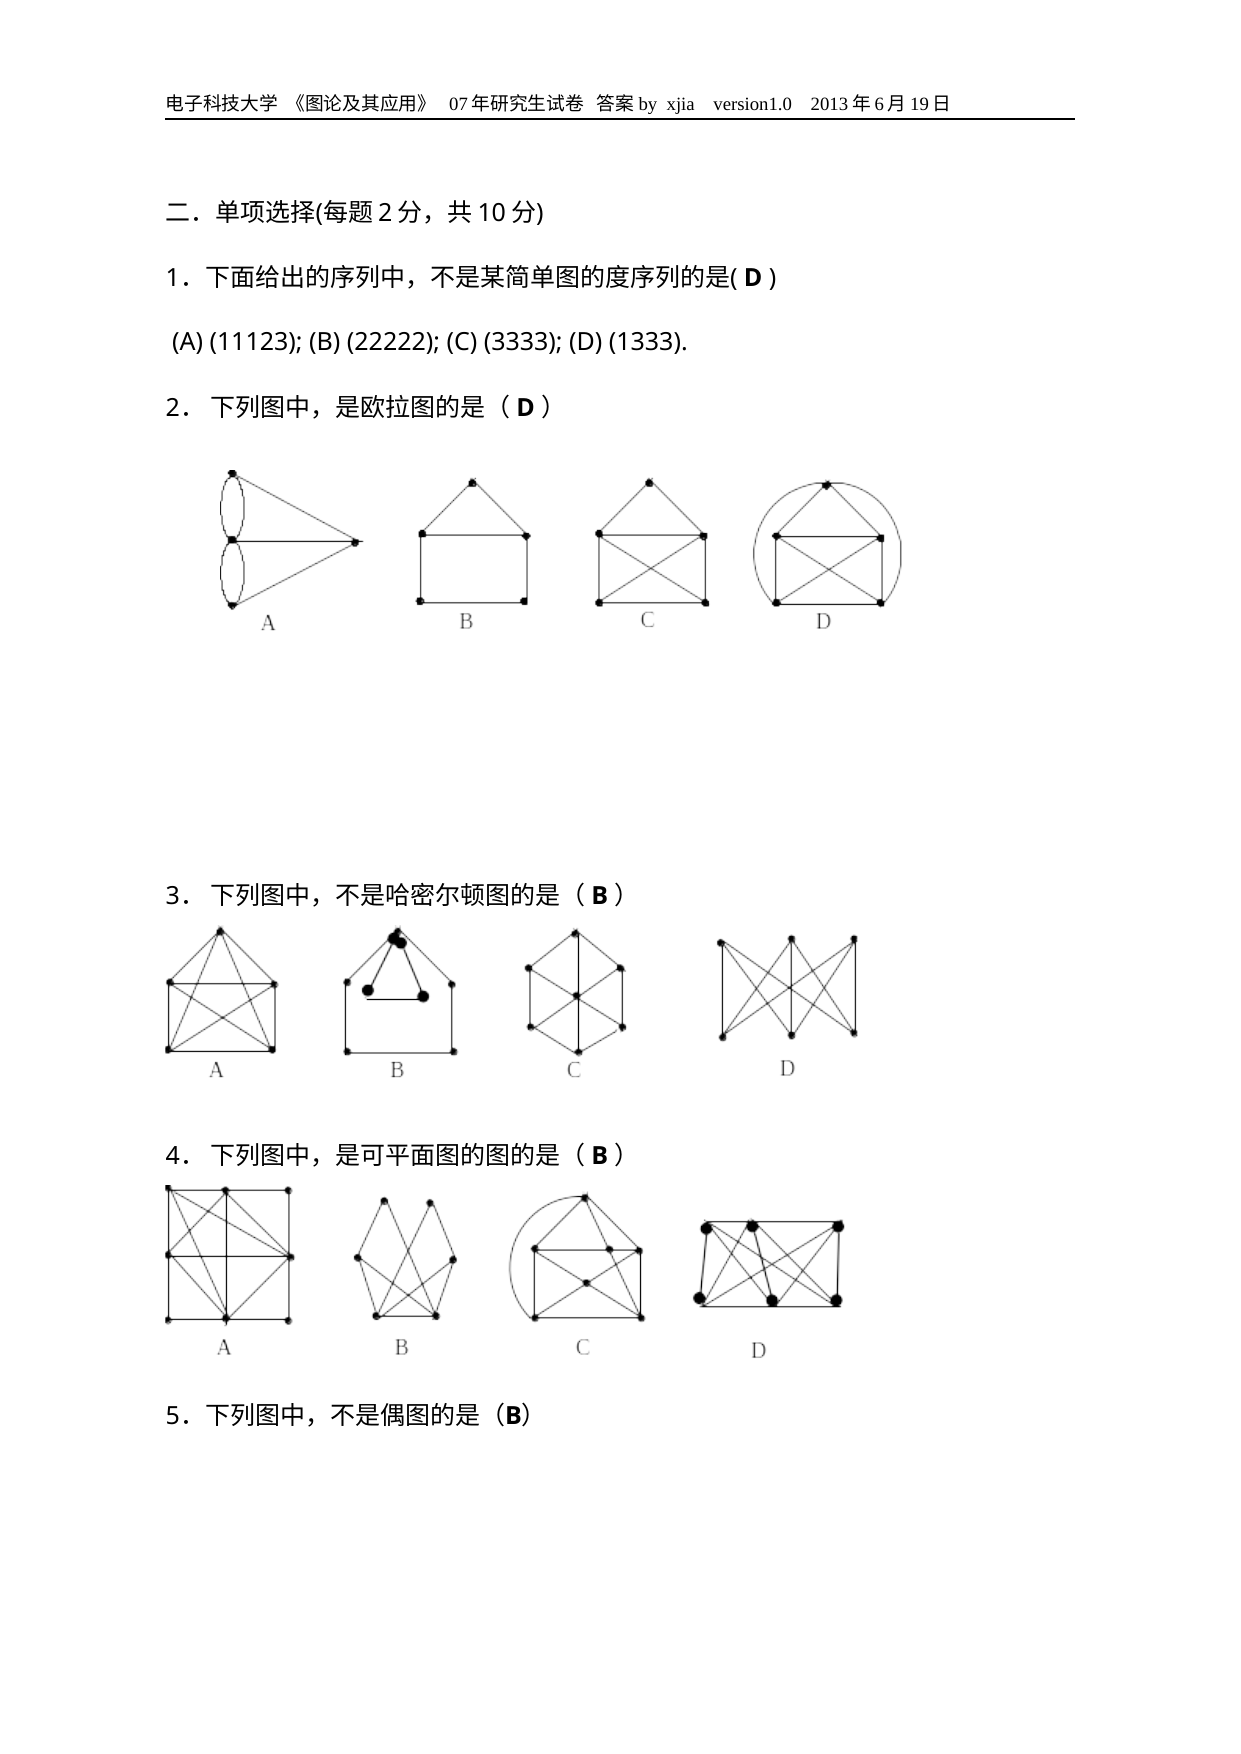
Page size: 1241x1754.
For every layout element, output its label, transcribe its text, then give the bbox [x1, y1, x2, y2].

text 4． 下列图中，是可平面图的图的是（ B ） [165, 1121, 1075, 1186]
text 5．下列图中，不是偶图的是（B） [165, 1381, 1075, 1446]
text 二．单项选择(每题2分，共10分) [165, 178, 1075, 243]
text (A) (11123); (B) (22222); (C) (3333); (D) (1333). [165, 308, 1075, 373]
text 2． 下列图中，是欧拉图的是（ D ） [165, 373, 1075, 438]
text 3． 下列图中，不是哈密尔顿图的是（ B ） [165, 861, 1075, 926]
text 1．下面给出的序列中，不是某简单图的度序列的是( D ) [165, 243, 1075, 308]
